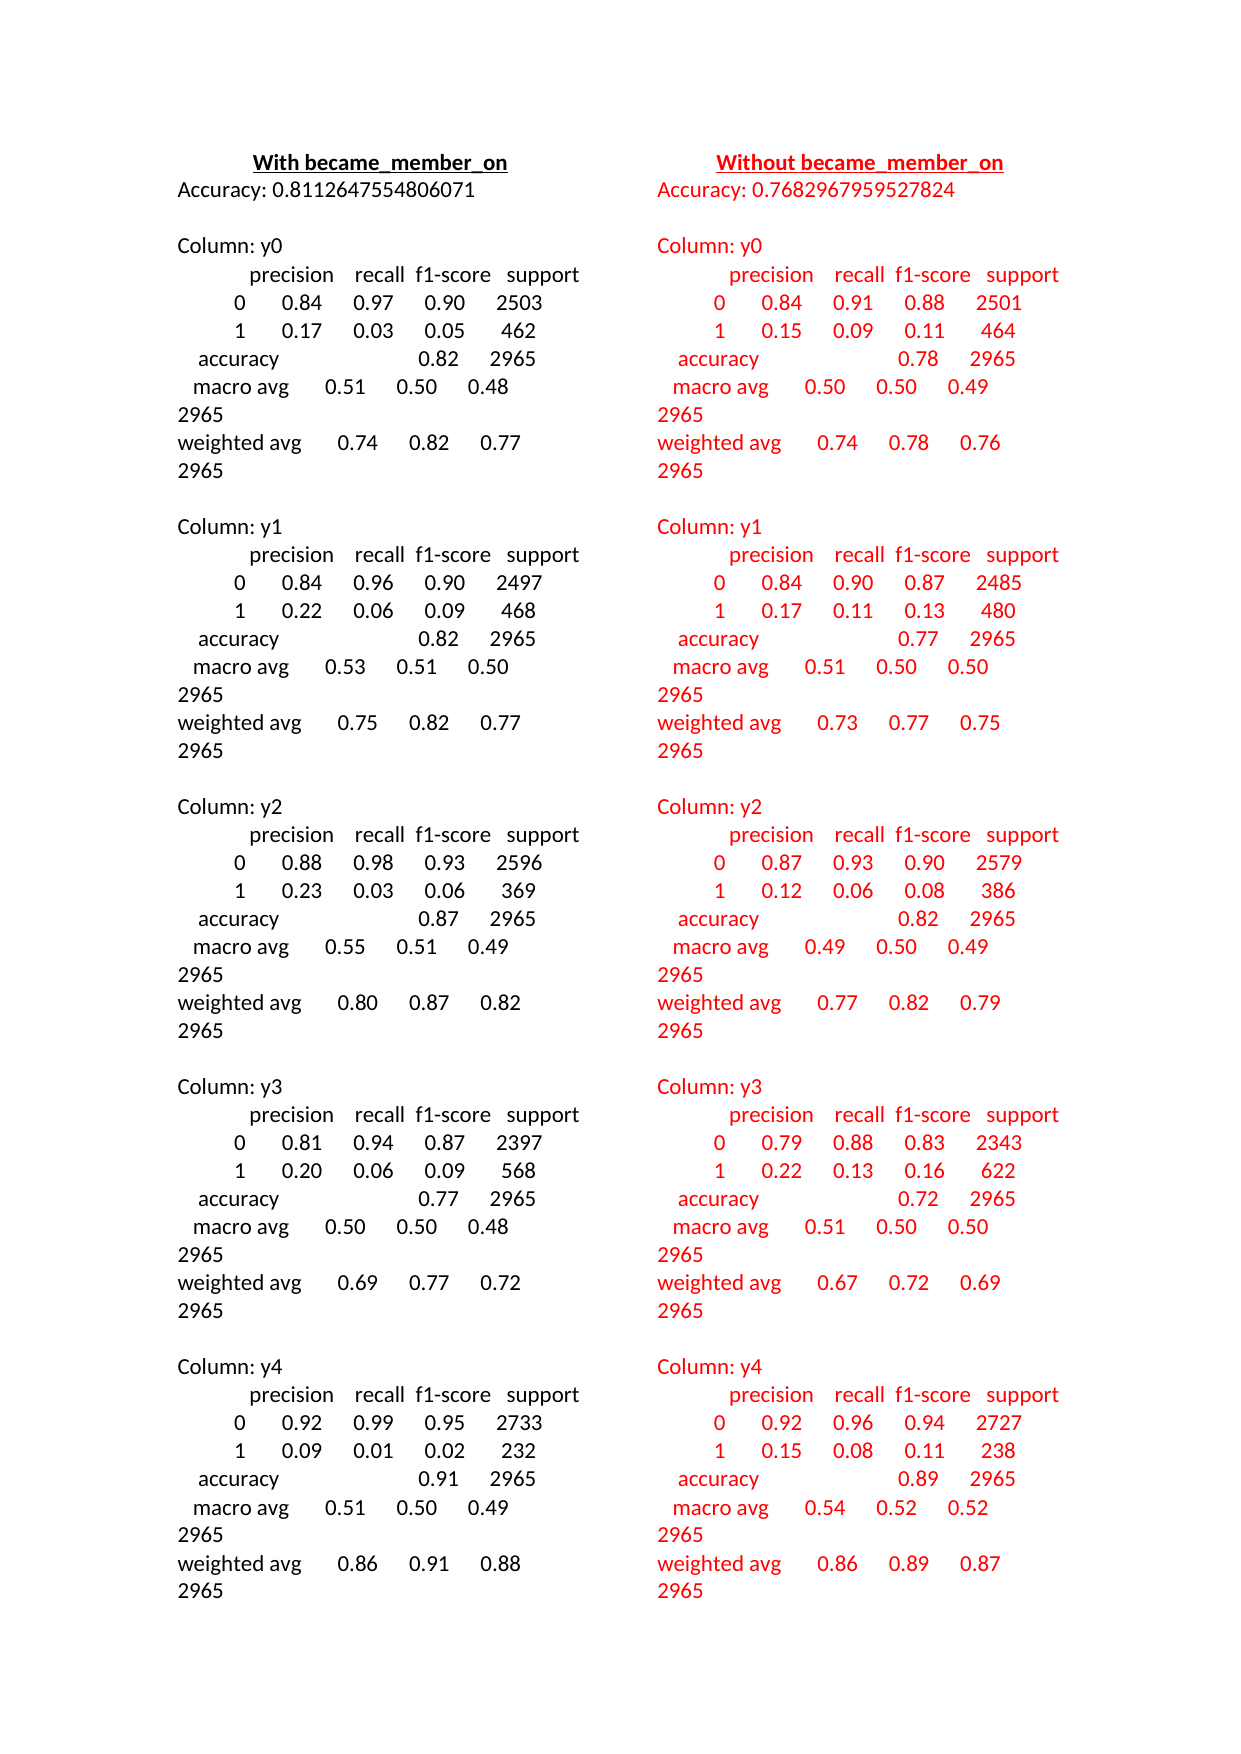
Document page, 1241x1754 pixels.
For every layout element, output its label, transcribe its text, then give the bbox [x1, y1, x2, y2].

text accuracy 0.78 2965 [657, 344, 1063, 372]
text accuracy 0.89 2965 [657, 1464, 1063, 1493]
text weighted avg 0.80 0.87 0.82 2965 [177, 988, 583, 1044]
text Without became_member_on [657, 148, 1063, 176]
text 0 0.79 0.88 0.83 2343 [657, 1128, 1063, 1156]
text accuracy 0.82 2965 [657, 904, 1063, 932]
text 1 0.15 0.08 0.11 238 [657, 1437, 1063, 1464]
text 1 0.22 0.13 0.16 622 [657, 1156, 1063, 1184]
text macro avg 0.51 0.50 0.50 2965 [657, 1212, 1063, 1268]
text 1 0.12 0.06 0.08 386 [657, 876, 1063, 904]
text 1 0.20 0.06 0.09 568 [177, 1156, 583, 1184]
text Column: y2 [657, 792, 1063, 820]
text Accuracy: 0.8112647554806071 [177, 176, 583, 204]
text Column: y4 [177, 1352, 583, 1381]
text accuracy 0.72 2965 [657, 1184, 1063, 1212]
text With became_member_on [177, 148, 583, 176]
text 1 0.23 0.03 0.06 369 [177, 876, 583, 904]
text weighted avg 0.86 0.91 0.88 2965 [177, 1549, 583, 1605]
text Column: y3 [657, 1072, 1063, 1100]
text 0 0.84 0.90 0.87 2485 [657, 568, 1063, 596]
text accuracy 0.77 2965 [177, 1184, 583, 1212]
text weighted avg 0.67 0.72 0.69 2965 [657, 1268, 1063, 1324]
text accuracy 0.87 2965 [177, 904, 583, 932]
text weighted avg 0.77 0.82 0.79 2965 [657, 988, 1063, 1044]
text macro avg 0.55 0.51 0.49 2965 [177, 932, 583, 988]
text Column: y3 [177, 1072, 583, 1100]
text accuracy 0.82 2965 [177, 624, 583, 652]
text macro avg 0.50 0.50 0.49 2965 [657, 372, 1063, 428]
text precision recall f1-score support [177, 260, 583, 288]
text weighted avg 0.74 0.78 0.76 2965 [657, 428, 1063, 484]
text 1 0.15 0.09 0.11 464 [657, 316, 1063, 344]
text macro avg 0.51 0.50 0.48 2965 [177, 372, 583, 428]
text precision recall f1-score support [177, 540, 583, 568]
text Accuracy: 0.7682967959527824 [657, 176, 1063, 204]
text 0 0.92 0.99 0.95 2733 [177, 1408, 583, 1437]
text Column: y1 [657, 512, 1063, 540]
text macro avg 0.51 0.50 0.50 2965 [657, 652, 1063, 708]
text accuracy 0.91 2965 [177, 1464, 583, 1493]
text accuracy 0.82 2965 [177, 344, 583, 372]
text macro avg 0.51 0.50 0.49 2965 [177, 1493, 583, 1549]
text precision recall f1-score support [657, 820, 1063, 848]
text precision recall f1-score support [657, 540, 1063, 568]
text precision recall f1-score support [177, 820, 583, 848]
text 1 0.17 0.11 0.13 480 [657, 596, 1063, 624]
text 0 0.84 0.97 0.90 2503 [177, 288, 583, 316]
text Column: y4 [657, 1352, 1063, 1381]
text precision recall f1-score support [177, 1381, 583, 1408]
text 0 0.84 0.96 0.90 2497 [177, 568, 583, 596]
text Column: y0 [177, 232, 583, 260]
text accuracy 0.77 2965 [657, 624, 1063, 652]
text macro avg 0.49 0.50 0.49 2965 [657, 932, 1063, 988]
text 0 0.81 0.94 0.87 2397 [177, 1128, 583, 1156]
text weighted avg 0.73 0.77 0.75 2965 [657, 708, 1063, 764]
text macro avg 0.50 0.50 0.48 2965 [177, 1212, 583, 1268]
text weighted avg 0.69 0.77 0.72 2965 [177, 1268, 583, 1324]
text 0 0.88 0.98 0.93 2596 [177, 848, 583, 876]
text macro avg 0.53 0.51 0.50 2965 [177, 652, 583, 708]
text macro avg 0.54 0.52 0.52 2965 [657, 1493, 1063, 1549]
text 0 0.84 0.91 0.88 2501 [657, 288, 1063, 316]
text 0 0.92 0.96 0.94 2727 [657, 1408, 1063, 1437]
text weighted avg 0.86 0.89 0.87 2965 [657, 1549, 1063, 1605]
text precision recall f1-score support [657, 260, 1063, 288]
text precision recall f1-score support [657, 1381, 1063, 1408]
text 1 0.09 0.01 0.02 232 [177, 1437, 583, 1464]
text precision recall f1-score support [177, 1100, 583, 1128]
text Column: y2 [177, 792, 583, 820]
text 1 0.17 0.03 0.05 462 [177, 316, 583, 344]
text 1 0.22 0.06 0.09 468 [177, 596, 583, 624]
text 0 0.87 0.93 0.90 2579 [657, 848, 1063, 876]
text Column: y1 [177, 512, 583, 540]
text precision recall f1-score support [657, 1100, 1063, 1128]
text weighted avg 0.74 0.82 0.77 2965 [177, 428, 583, 484]
text weighted avg 0.75 0.82 0.77 2965 [177, 708, 583, 764]
text Column: y0 [657, 232, 1063, 260]
